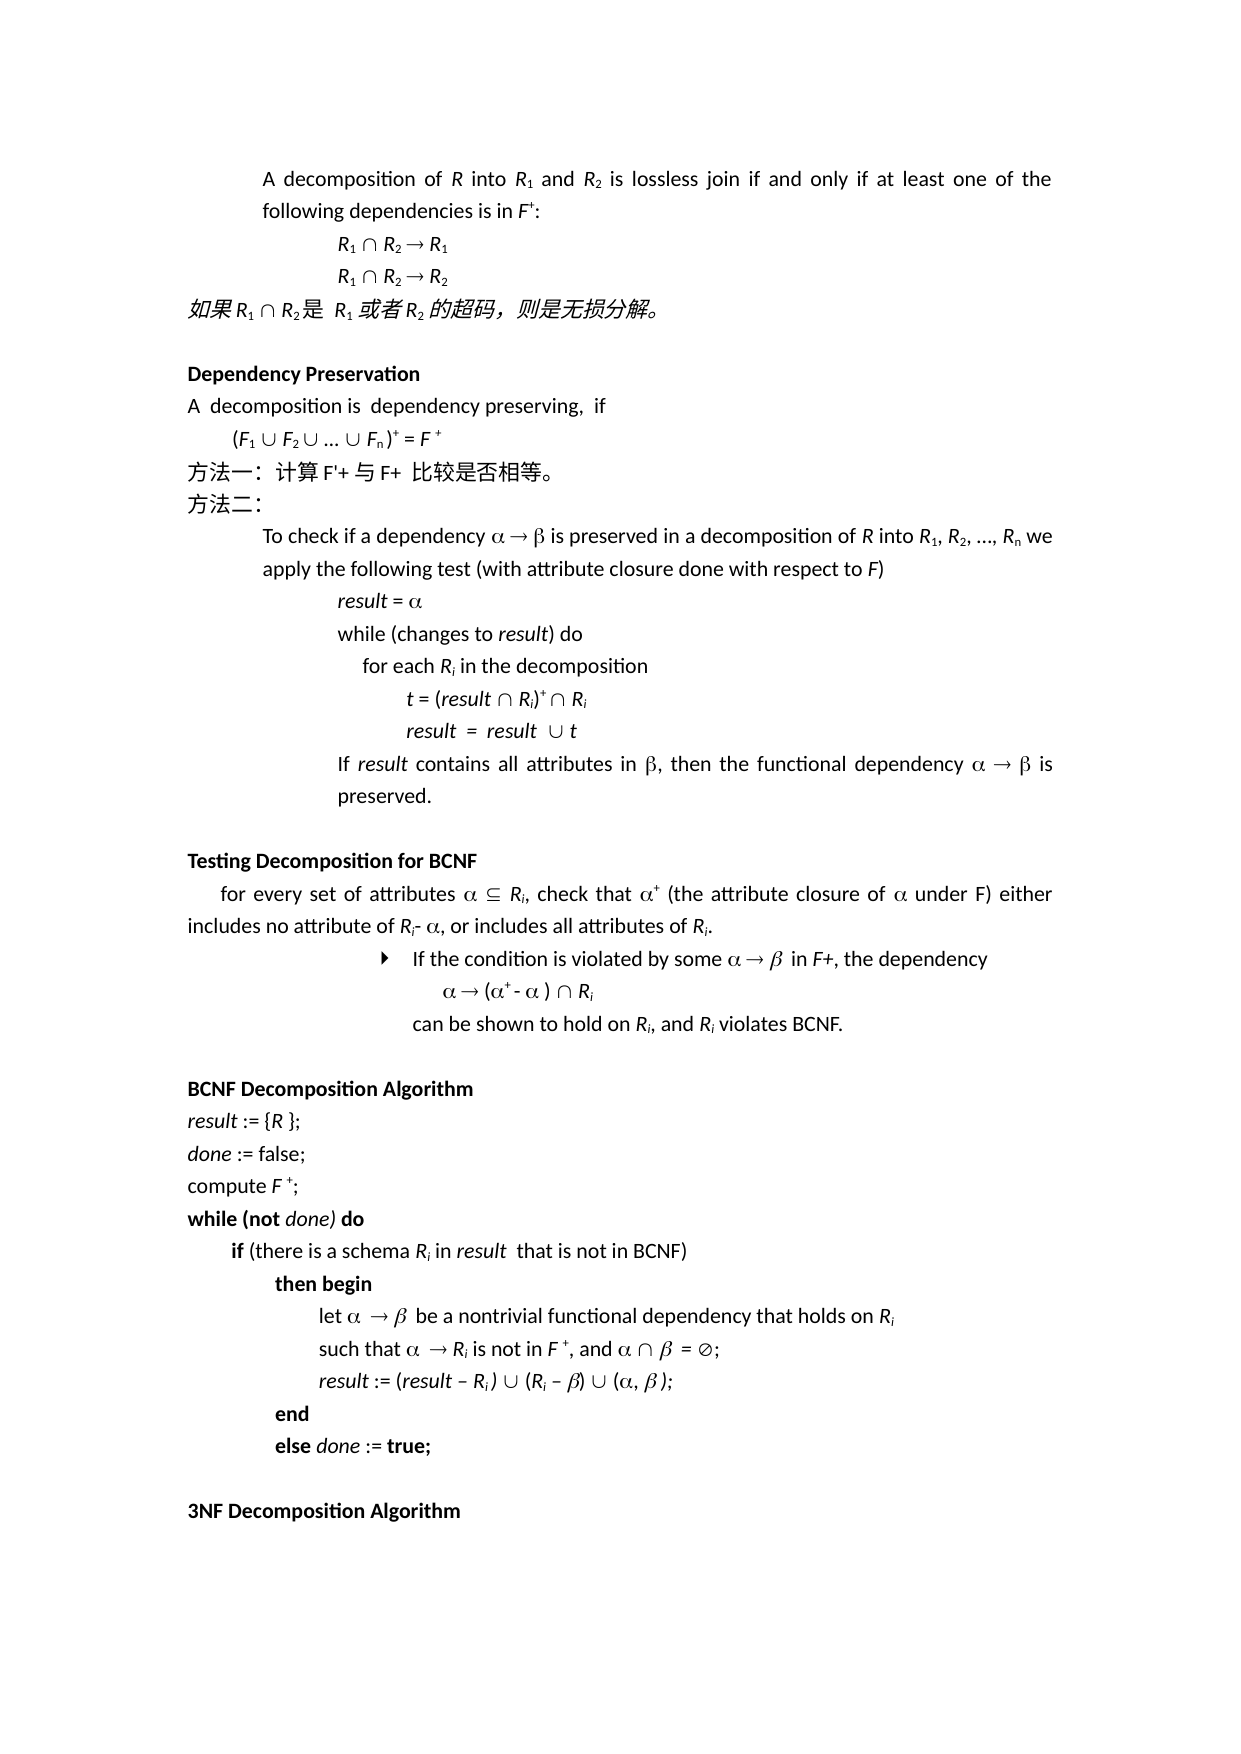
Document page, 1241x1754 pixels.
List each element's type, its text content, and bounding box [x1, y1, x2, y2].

text result = while (changes to result) do for each Ri in the decomposition t = (result Ri)+ Ri result = result t [337, 584, 1053, 747]
text Dependency Preservation [187, 357, 1053, 389]
text To check if a dependency is preserved in a decomposition of R into R1, R2, …, Rn we apply the following test (with attribute closure done with respect to F) [262, 519, 1053, 584]
text A decomposition is dependency preserving, if [187, 389, 1053, 422]
text for every set of attributes Ri, check that + (the attribute closure of under F) either includes no attribute of Ri- , or includes all attributes of Ri. [187, 877, 1053, 942]
text result := {R }; done := false; compute F +; while (not done) do if (there is a schema Ri in result that is not in BCNF) then begin let be a nontrivial functional dependency that holds on Ri [187, 1104, 1053, 1332]
text A decomposition of R into R1 and R2 is lossless join if and only if at least one of the following dependencies is in F+: [262, 162, 1053, 227]
text 3NF Decomposition Algorithm [187, 1494, 1053, 1527]
text If result contains all attributes in , then the functional dependency is preserved. [337, 747, 1053, 812]
text 如果R1 R2 是 R1 或者R2 的超码，则是无损分解。 [187, 292, 1053, 324]
text Testing Decomposition for BCNF [187, 844, 1053, 877]
text such that Ri is not in F +, and = ; result := (result – Ri ) (Ri – ) (, ); end else done := true; [187, 1332, 1053, 1462]
list If the condition is violated by some in F+, the dependency (+ - ) Ri can be shown to hold on Ri, and Ri violates BCNF. [375, 942, 1053, 1039]
text (F1 F2 … Fn )+ = F + [187, 422, 1053, 454]
text BCNF Decomposition Algorithm [187, 1072, 1053, 1104]
text 方法一：计算F'+ 与F+ 比较是否相等。 [187, 454, 1053, 487]
text R1 R2 R2 [337, 259, 1053, 292]
text R1 R2 R1 [337, 227, 1053, 259]
text 方法二： [187, 487, 1053, 519]
